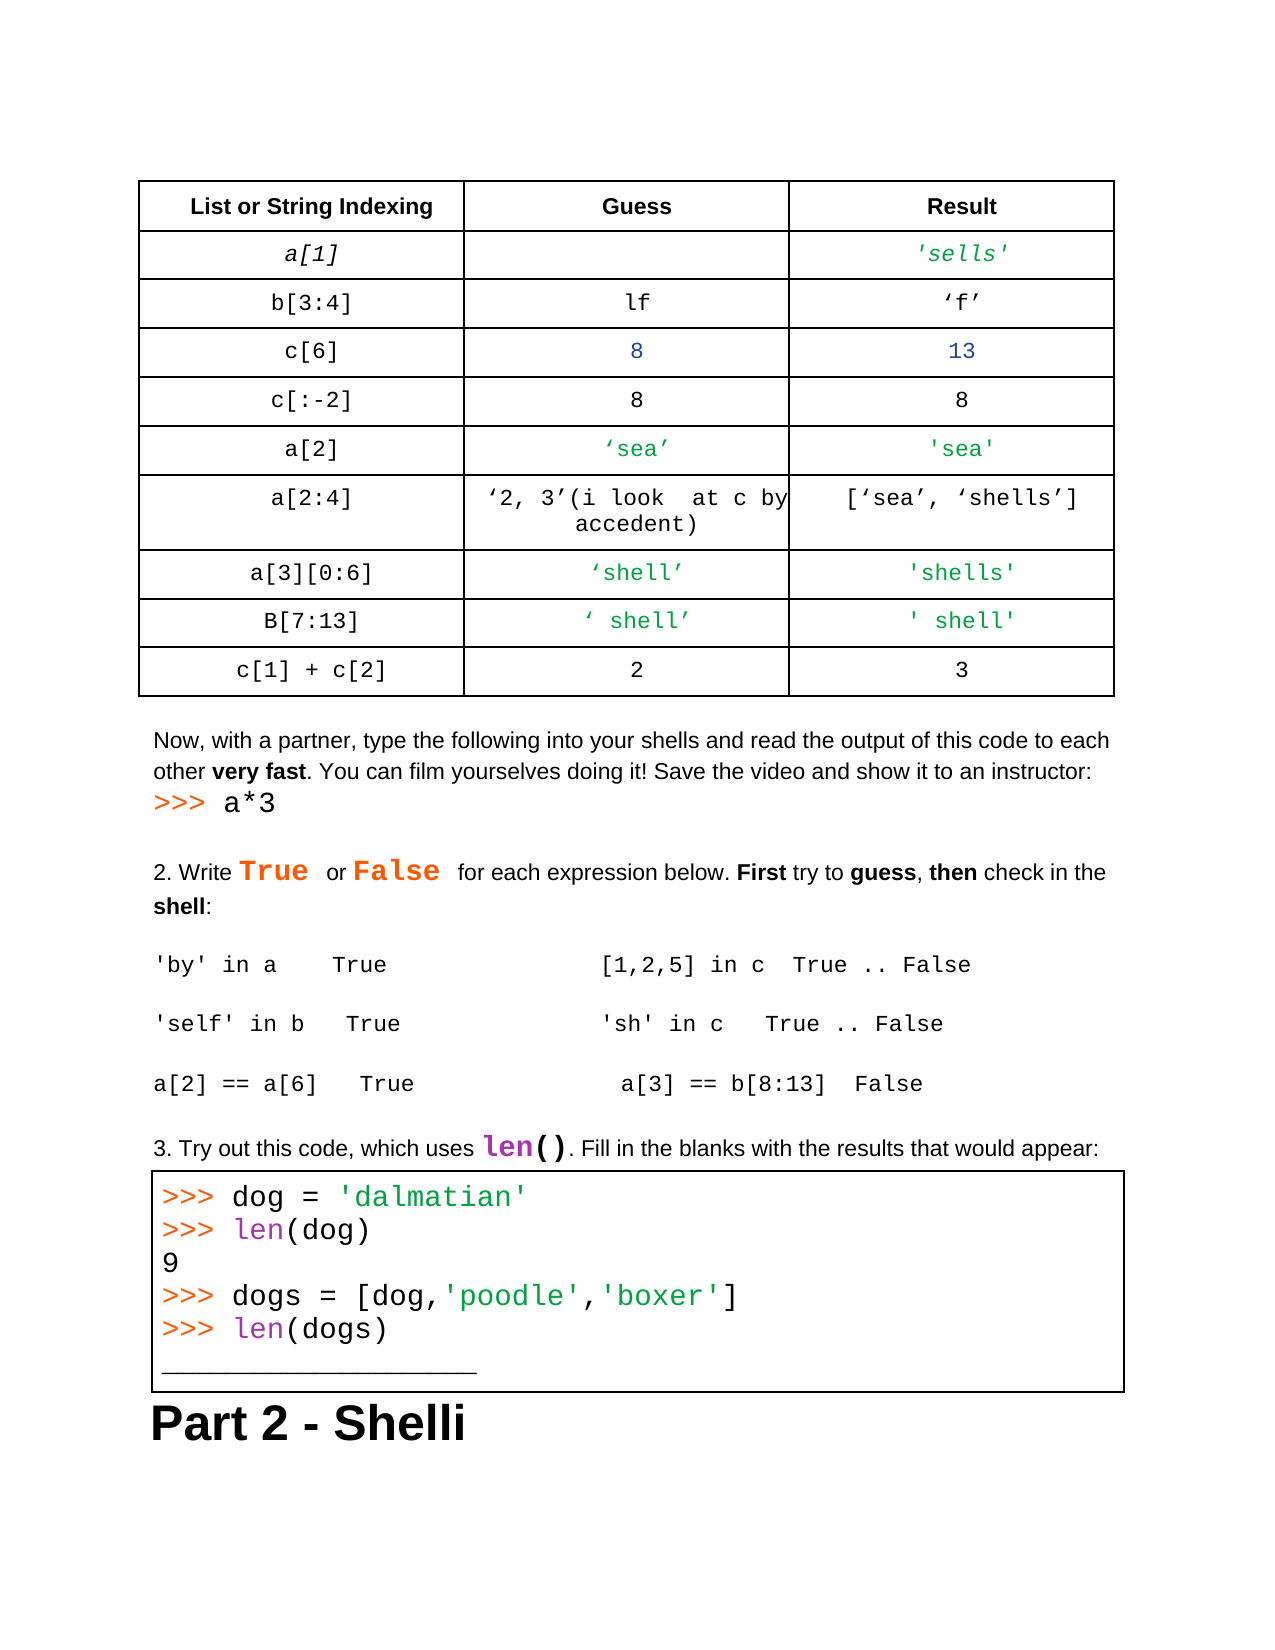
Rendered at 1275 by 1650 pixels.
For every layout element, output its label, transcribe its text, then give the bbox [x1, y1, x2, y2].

table_header List or String Indexing [140, 182, 463, 229]
text Part 2 - Shelli [150, 1393, 1144, 1451]
text a[2] == a[6] True a[3] == b[8:13] False [153, 1072, 1144, 1098]
table_cell b[3:4] [140, 280, 463, 327]
table_cell B[7:13] [140, 600, 463, 646]
table_cell [465, 232, 788, 278]
table_cell 8 [465, 378, 788, 425]
text >>> a*3 [153, 788, 1144, 821]
table_cell c[:-2] [140, 378, 463, 425]
table_cell ‘f’ [790, 280, 1113, 327]
table_cell c[1] + c[2] [140, 648, 463, 695]
table_cell ‘sea’ [465, 427, 788, 474]
table_cell lf [465, 280, 788, 327]
text 3. Try out this code, which uses len(). Fill in the blanks with the results that would appear: [153, 1132, 481, 1165]
table_cell a[2] [140, 427, 463, 474]
table_cell 3 [790, 648, 1113, 695]
text 2. Write True or False for each expression below. First try to guess, then check in the shell: [153, 856, 1144, 919]
table_cell ‘shell’ [465, 551, 788, 597]
table_cell a[2:4] [140, 476, 463, 548]
table_cell a[1] [140, 232, 463, 278]
table_cell a[3][0:6] [140, 551, 463, 597]
text 'by' in a True [1,2,5] in c True .. False [153, 953, 1144, 979]
table_cell 2 [465, 648, 788, 695]
table_header Guess [465, 182, 788, 229]
table_header >>> dog = 'dalmatian' >>> len(dog) 9 >>> dogs = [dog,'poodle','boxer'] >>> len(dogs) __________________ [153, 1172, 1123, 1391]
table_cell 13 [790, 329, 1113, 376]
table_cell 8 [465, 329, 788, 376]
text Now, with a partner, type the following into your shells and read the output of this code to each other very fast. You can film yourselves doing it! Save the video and show it to an instructor: [153, 727, 1144, 784]
table_header Result [790, 182, 1113, 229]
text 'self' in b True 'sh' in c True .. False [153, 1013, 1144, 1039]
text 3. Try out this code, which uses len(). Fill in the blanks with the results that would appear: [568, 1132, 1144, 1165]
table_cell 'sea' [790, 427, 1113, 474]
table_cell ' shell' [790, 600, 1113, 646]
table_cell 8 [790, 378, 1113, 425]
table_cell ‘2, 3’(i look at c by accedent) [465, 476, 788, 548]
table_cell ‘ shell’ [465, 600, 788, 646]
table_cell 'sells' [790, 232, 1113, 278]
table_cell [‘sea’, ‘shells’] [790, 476, 1113, 548]
table_cell 'shells' [790, 551, 1113, 597]
table_cell c[6] [140, 329, 463, 376]
